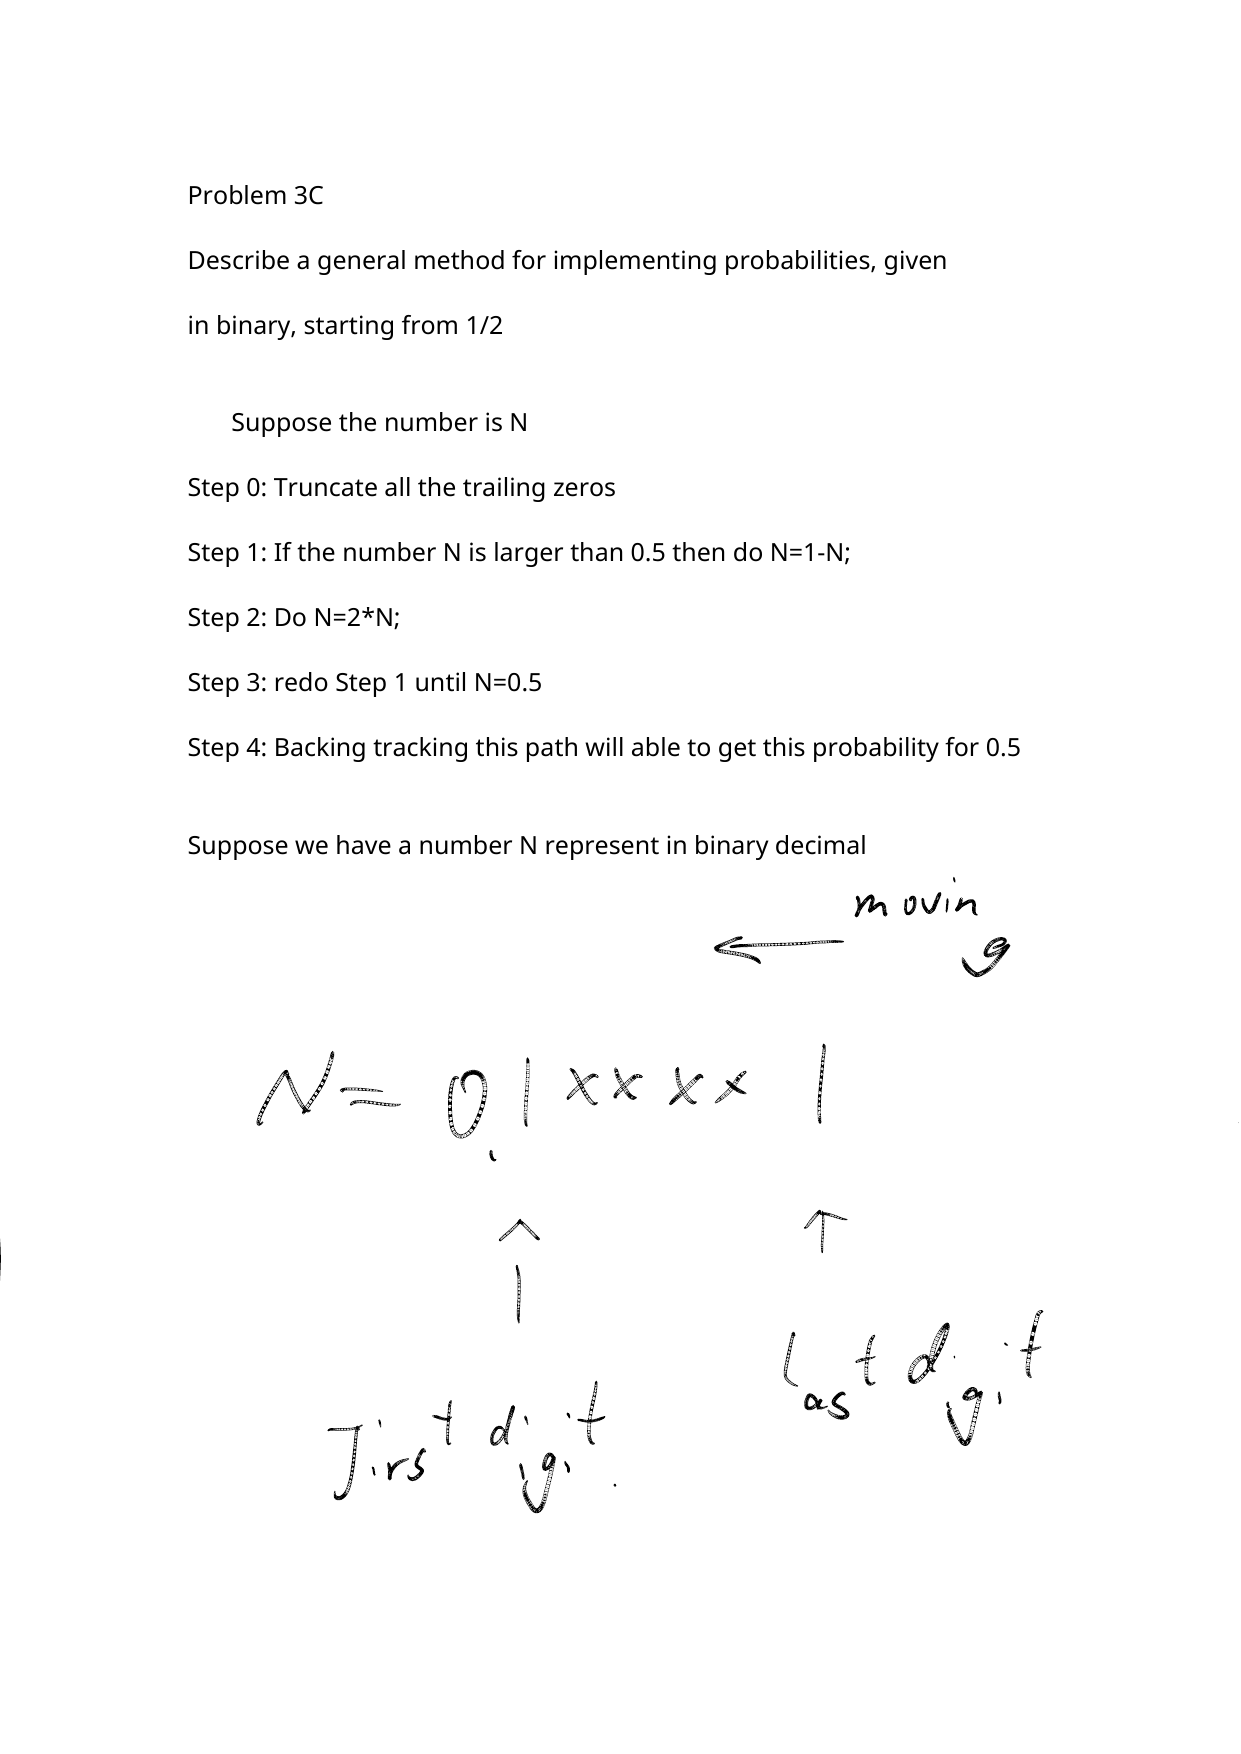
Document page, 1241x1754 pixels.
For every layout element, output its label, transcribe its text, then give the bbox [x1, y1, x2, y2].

text Problem 3C [187, 162, 1053, 227]
text Suppose the number is N [187, 389, 1053, 454]
text in binary, starting from 1/2 [187, 292, 1053, 357]
text Step 4: Backing tracking this path will able to get this probability for 0.5 [187, 714, 1053, 779]
text Suppose we have a number N represent in binary decimal [187, 812, 1053, 877]
text Step 0: Truncate all the trailing zeros [187, 454, 1053, 519]
text Step 1: If the number N is larger than 0.5 then do N=1-N; [187, 519, 1053, 584]
text Describe a general method for implementing probabilities, given [187, 227, 1053, 292]
text Step 2: Do N=2*N; [187, 584, 1053, 649]
text Step 3: redo Step 1 until N=0.5 [187, 649, 1053, 714]
